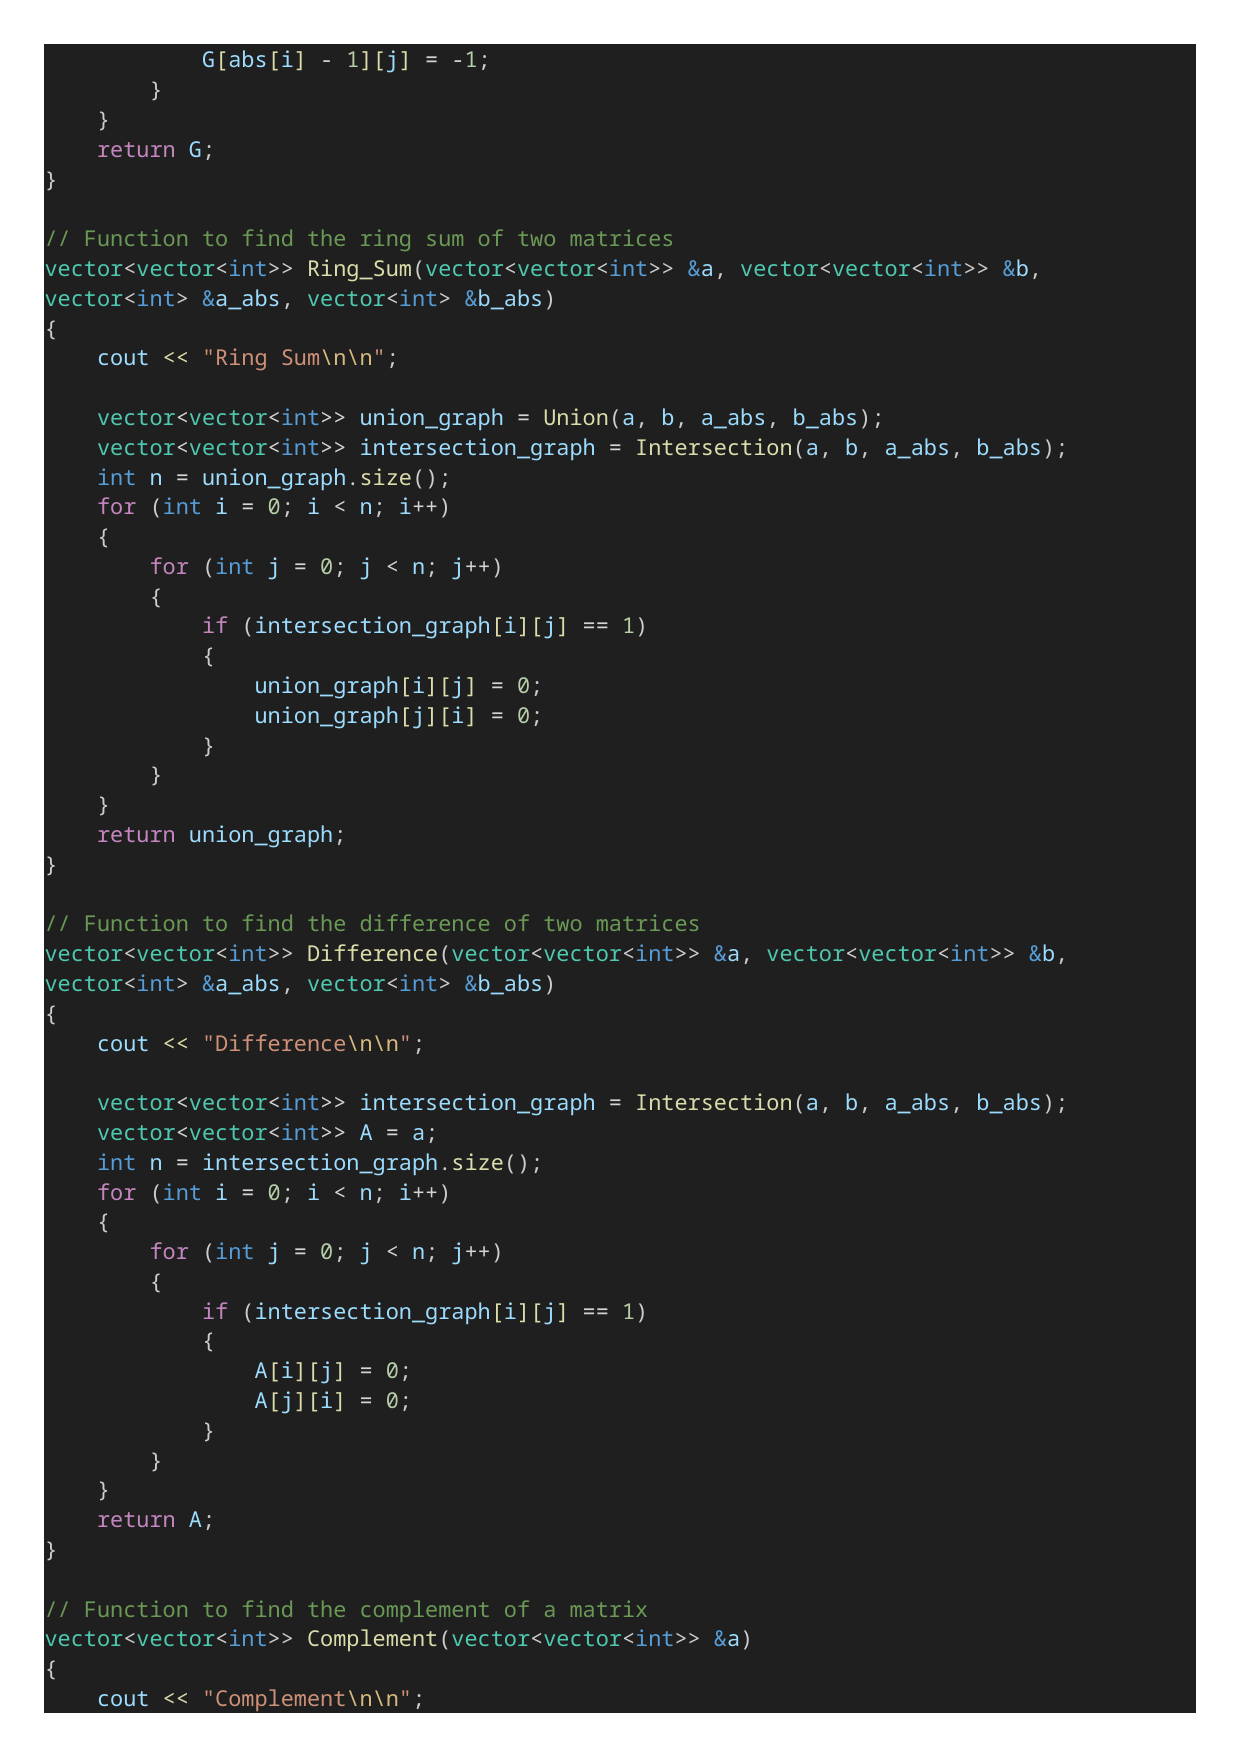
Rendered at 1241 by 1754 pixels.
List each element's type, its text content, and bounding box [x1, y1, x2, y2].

text return G; [44, 134, 1196, 163]
text } [44, 1415, 1196, 1444]
text for (int i = 0; i < n; i++) [44, 491, 1196, 521]
text } [44, 789, 1196, 819]
text } [44, 759, 1196, 789]
text int n = union_graph.size(); [44, 461, 1196, 491]
text { [44, 1206, 1196, 1236]
text if (intersection_graph[i][j] == 1) [44, 1296, 1196, 1325]
text // Function to find the difference of two matrices [44, 908, 1196, 938]
text } [44, 849, 1196, 878]
text { [44, 640, 1196, 670]
text { [44, 521, 1196, 551]
text for (int j = 0; j < n; j++) [44, 1236, 1196, 1266]
text cout << "Ring Sum\n\n"; [44, 342, 1196, 372]
text } [44, 1534, 1196, 1564]
text vector<vector<int>> A = a; [44, 1117, 1196, 1147]
text // Function to find the complement of a matrix [44, 1593, 1196, 1623]
text vector<vector<int>> intersection_graph = Intersection(a, b, a_abs, b_abs); [44, 432, 1196, 461]
text } [44, 163, 1196, 193]
text union_graph[i][j] = 0; [44, 670, 1196, 700]
text int n = intersection_graph.size(); [44, 1147, 1196, 1176]
text cout << "Difference\n\n"; [44, 1027, 1196, 1057]
text { [44, 998, 1196, 1027]
text { [44, 312, 1196, 342]
text } [44, 1474, 1196, 1504]
text A[j][i] = 0; [44, 1385, 1196, 1415]
text union_graph[j][i] = 0; [44, 700, 1196, 729]
text cout << "Complement\n\n"; [44, 1683, 1196, 1713]
text { [44, 581, 1196, 610]
text vector<vector<int>> union_graph = Union(a, b, a_abs, b_abs); [44, 402, 1196, 432]
text if (intersection_graph[i][j] == 1) [44, 610, 1196, 640]
text for (int i = 0; i < n; i++) [44, 1176, 1196, 1206]
text return union_graph; [44, 819, 1196, 849]
text } [44, 104, 1196, 134]
text return A; [44, 1504, 1196, 1534]
text for (int j = 0; j < n; j++) [44, 551, 1196, 581]
text G[abs[i] - 1][j] = -1; [44, 44, 1196, 74]
text vector<vector<int>> Difference(vector<vector<int>> &a, vector<vector<int>> &b, vector<int> &a_abs, vector<int> &b_abs) [44, 938, 1196, 998]
text { [44, 1325, 1196, 1355]
text vector<vector<int>> Ring_Sum(vector<vector<int>> &a, vector<vector<int>> &b, vector<int> &a_abs, vector<int> &b_abs) [44, 253, 1196, 312]
text vector<vector<int>> Complement(vector<vector<int>> &a) [44, 1623, 1196, 1653]
text vector<vector<int>> intersection_graph = Intersection(a, b, a_abs, b_abs); [44, 1087, 1196, 1117]
text { [44, 1266, 1196, 1296]
text } [44, 1444, 1196, 1474]
text } [44, 74, 1196, 104]
text // Function to find the ring sum of two matrices [44, 223, 1196, 253]
text } [44, 729, 1196, 759]
text A[i][j] = 0; [44, 1355, 1196, 1385]
text { [44, 1653, 1196, 1683]
